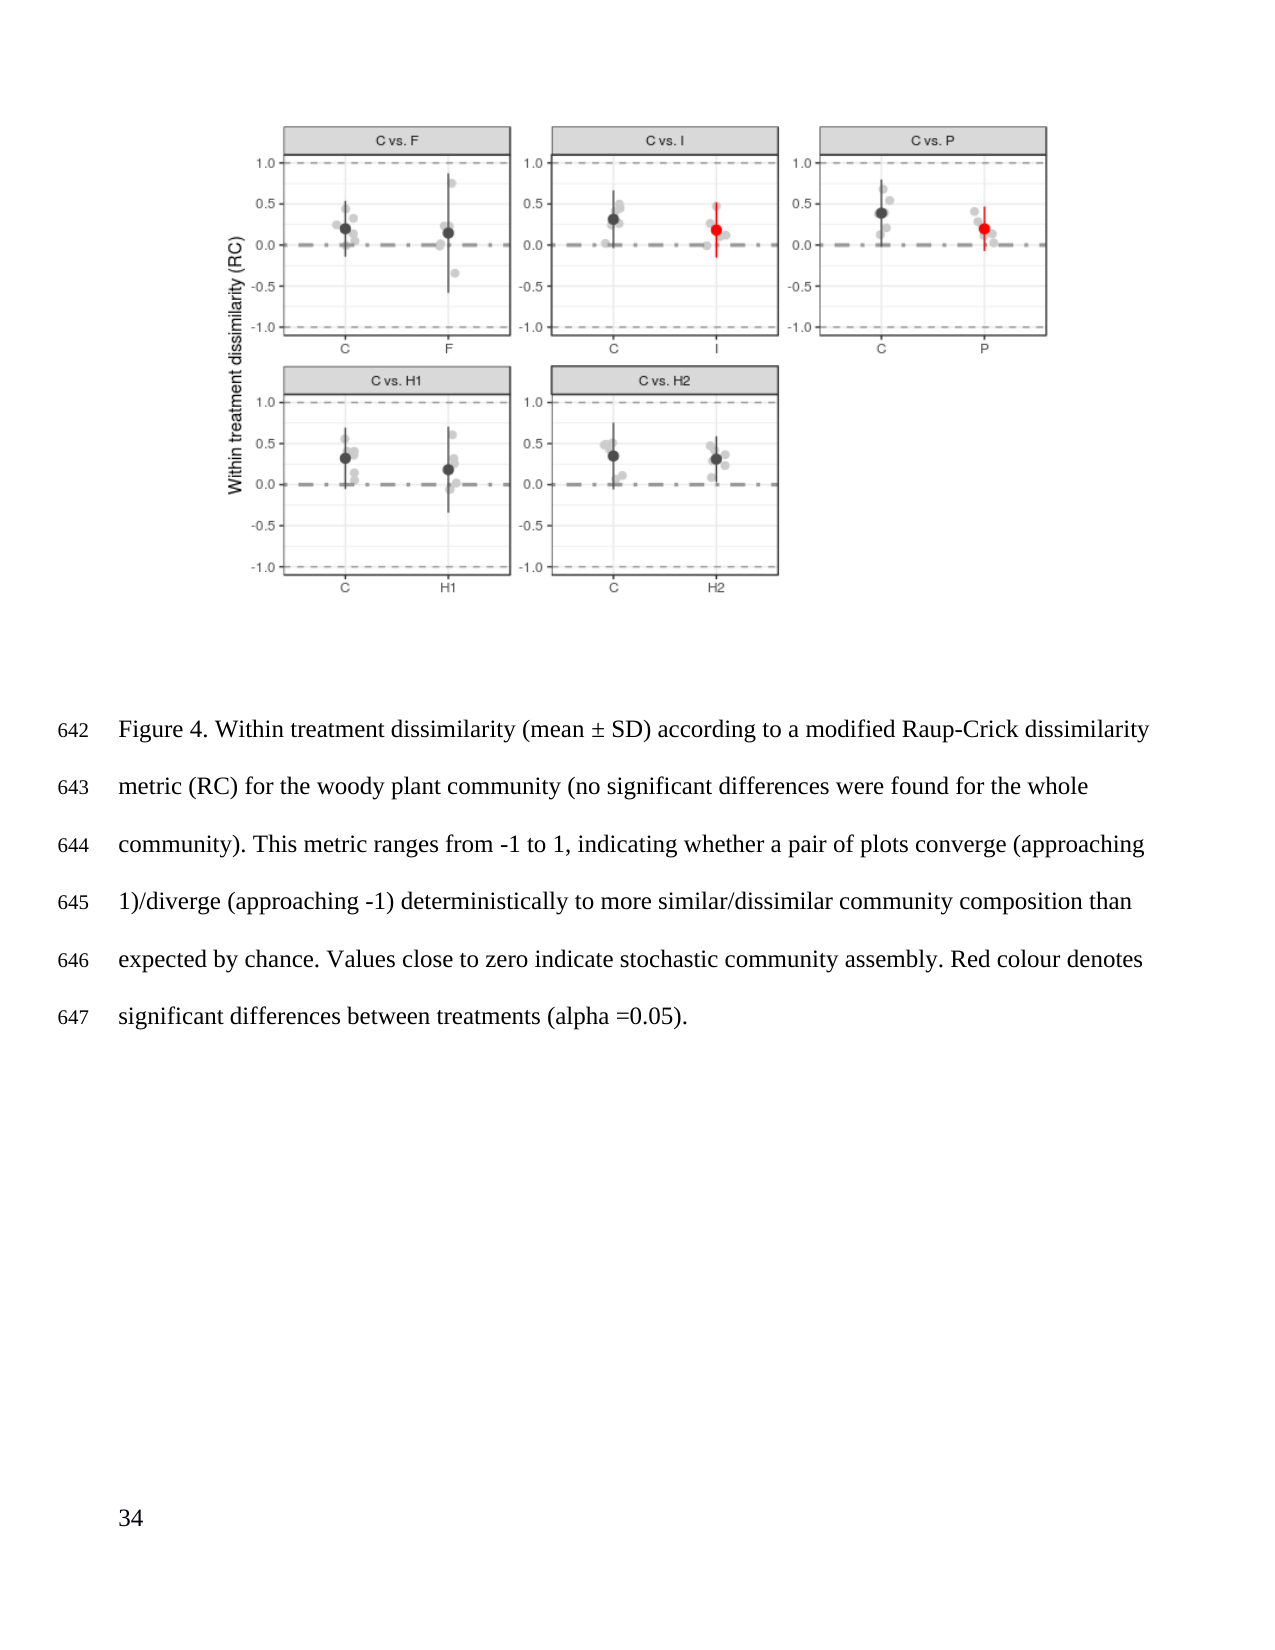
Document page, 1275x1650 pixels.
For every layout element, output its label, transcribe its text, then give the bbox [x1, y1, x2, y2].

picture [221, 118, 1055, 628]
text Figure 4. Within treatment dissimilarity (mean ± SD) according to a modified Raup-Crick dissimilarity metric (RC) for the woody plant community (no significant differences were found for the whole community). This metric ranges from -1 to 1, indicating whether a pair of plots converge (approaching 1)/diverge (approaching -1) deterministically to more similar/dissimilar community composition than expected by chance. Values close to zero indicate stochastic community assembly. Red colour denotes significant differences between treatments (alpha =0.05). [118, 714, 1157, 1030]
